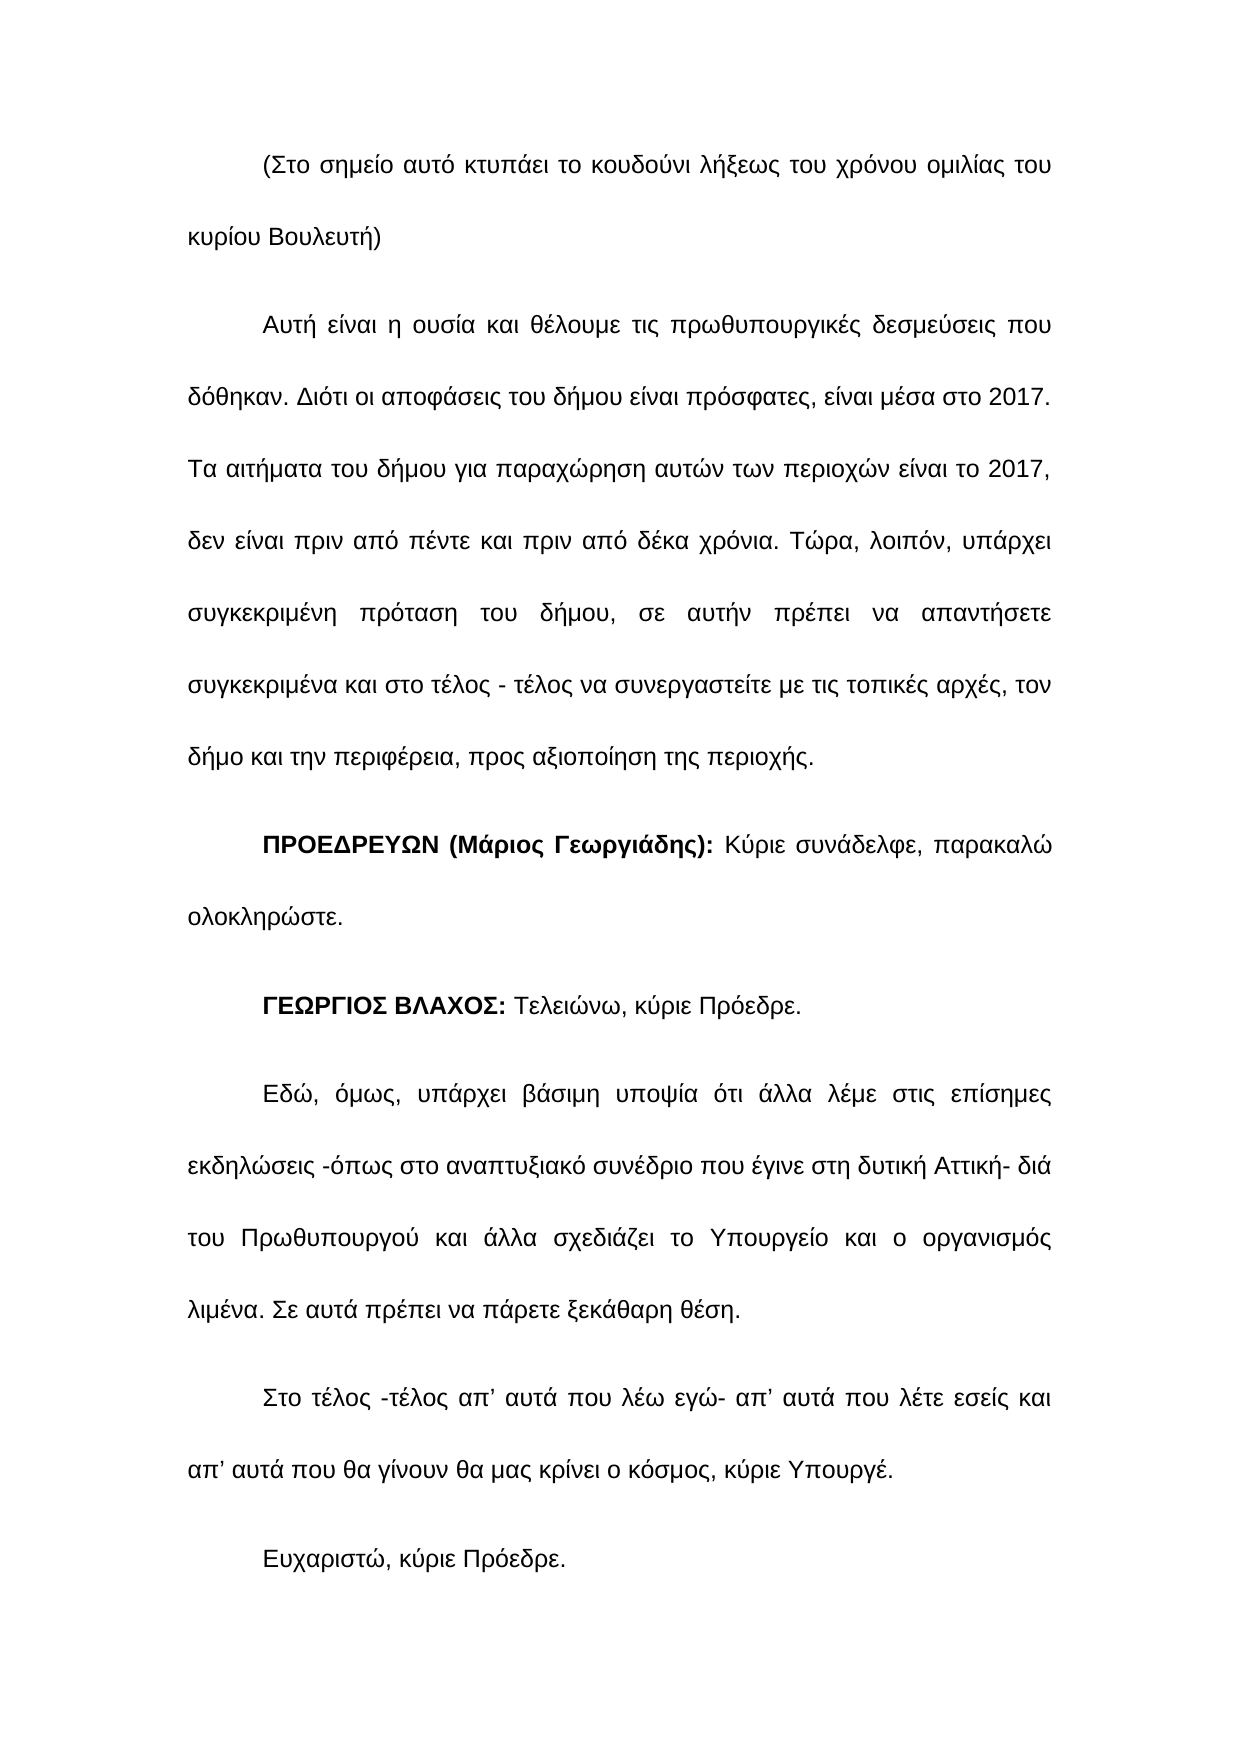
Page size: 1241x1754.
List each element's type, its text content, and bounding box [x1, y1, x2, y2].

text Αυτή είναι η ουσία και θέλουμε τις πρωθυπουργικές δεσμεύσεις που δόθηκαν. Διότι οι αποφάσεις του δήμου είναι πρόσφατες, είναι μέσα στο 2017. Τα αιτήματα του δήμου για παραχώρηση αυτών των περιοχών είναι το 2017, δεν είναι πριν από πέντε και πριν από δέκα χρόνια. Τώρα, λοιπόν, υπάρχει συγκεκριμένη πρόταση του δήμου, σε αυτήν πρέπει να απαντήσετε συγκεκριμένα και στο τέλος - τέλος να συνεργαστείτε με τις τοπικές αρχές, τον δήμο και την περιφέρεια, προς αξιοποίηση της περιοχής. [187, 310, 1053, 770]
text ΓΕΩΡΓΙΟΣ ΒΛΑΧΟΣ: Τελειώνω, κύριε Πρόεδρε. [187, 991, 1053, 1019]
text Εδώ, όμως, υπάρχει βάσιμη υποψία ότι άλλα λέμε στις επίσημες εκδηλώσεις -όπως στο αναπτυξιακό συνέδριο που έγινε στη δυτική Αττική- διά του Πρωθυπουργού και άλλα σχεδιάζει το Υπουργείο και ο οργανισμός λιμένα. Σε αυτά πρέπει να πάρετε ξεκάθαρη θέση. [187, 1079, 1053, 1323]
text (Στο σημείο αυτό κτυπάει το κουδούνι λήξεως του χρόνου ομιλίας του κυρίου Βουλευτή) [187, 150, 1053, 251]
text ΠΡΟΕΔΡΕΥΩΝ (Μάριος Γεωργιάδης): Κύριε συνάδελφε, παρακαλώ ολοκληρώστε. [187, 830, 1053, 931]
text Ευχαριστώ, κύριε Πρόεδρε. [187, 1544, 1053, 1572]
text Στο τέλος -τέλος απ’ αυτά που λέω εγώ- απ’ αυτά που λέτε εσείς και απ’ αυτά που θα γίνουν θα μας κρίνει ο κόσμος, κύριε Υπουργέ. [187, 1383, 1053, 1484]
